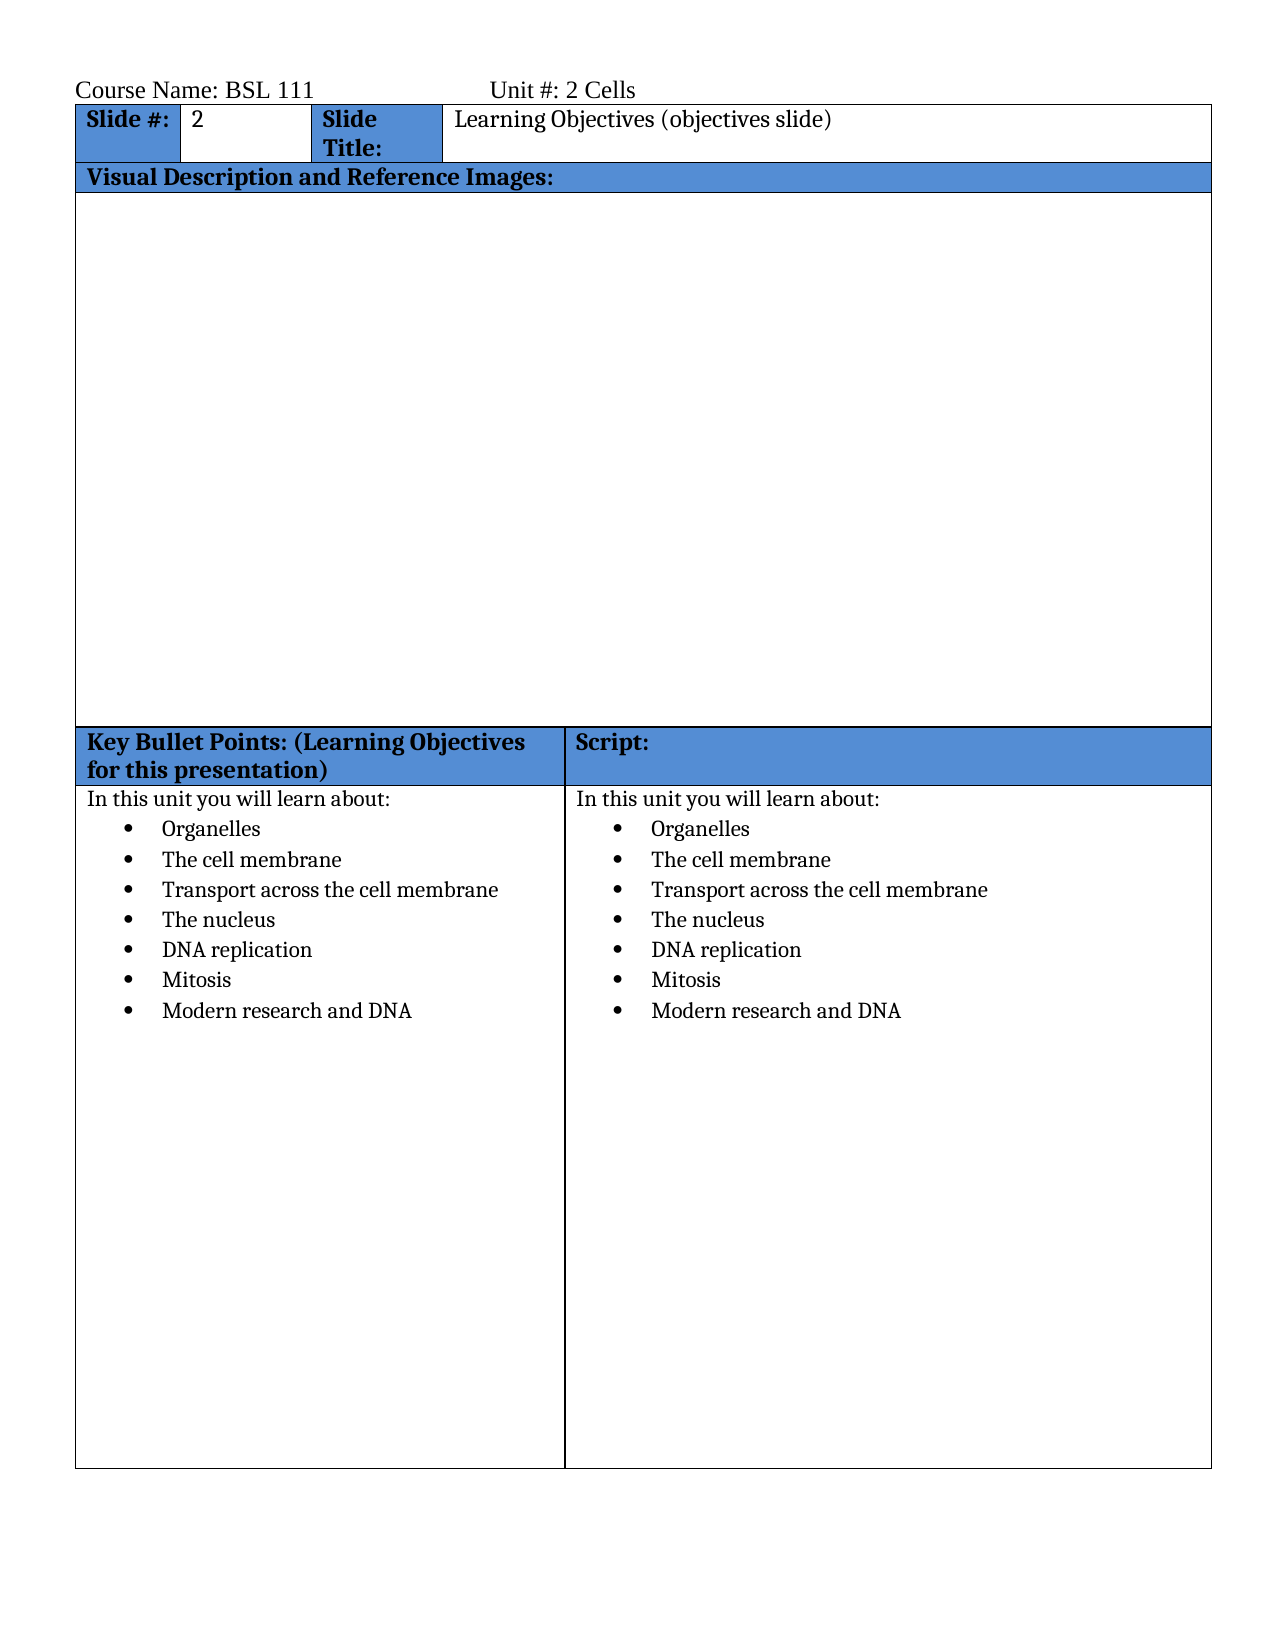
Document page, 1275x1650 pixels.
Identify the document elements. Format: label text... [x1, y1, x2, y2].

table_cell In this unit you will learn about: Organelles The cell membrane Transport across the cell membrane The nucleus DNA replication Mitosis Modern research and DNA [76, 786, 564, 1468]
table_cell In this unit you will learn about: Organelles The cell membrane Transport across the cell membrane The nucleus DNA replication Mitosis Modern research and DNA [566, 786, 1211, 1468]
table_header 2 [181, 105, 311, 162]
table_cell Script: [566, 728, 1211, 785]
table_header Slide #: [76, 105, 180, 162]
table_cell [76, 193, 1211, 726]
table_header Learning Objectives (objectives slide) [443, 105, 1211, 162]
table_header Slide Title: [312, 105, 442, 162]
table_cell Key Bullet Points: (Learning Objectives for this presentation) [76, 728, 564, 785]
table_cell Visual Description and Reference Images: [76, 163, 1211, 192]
